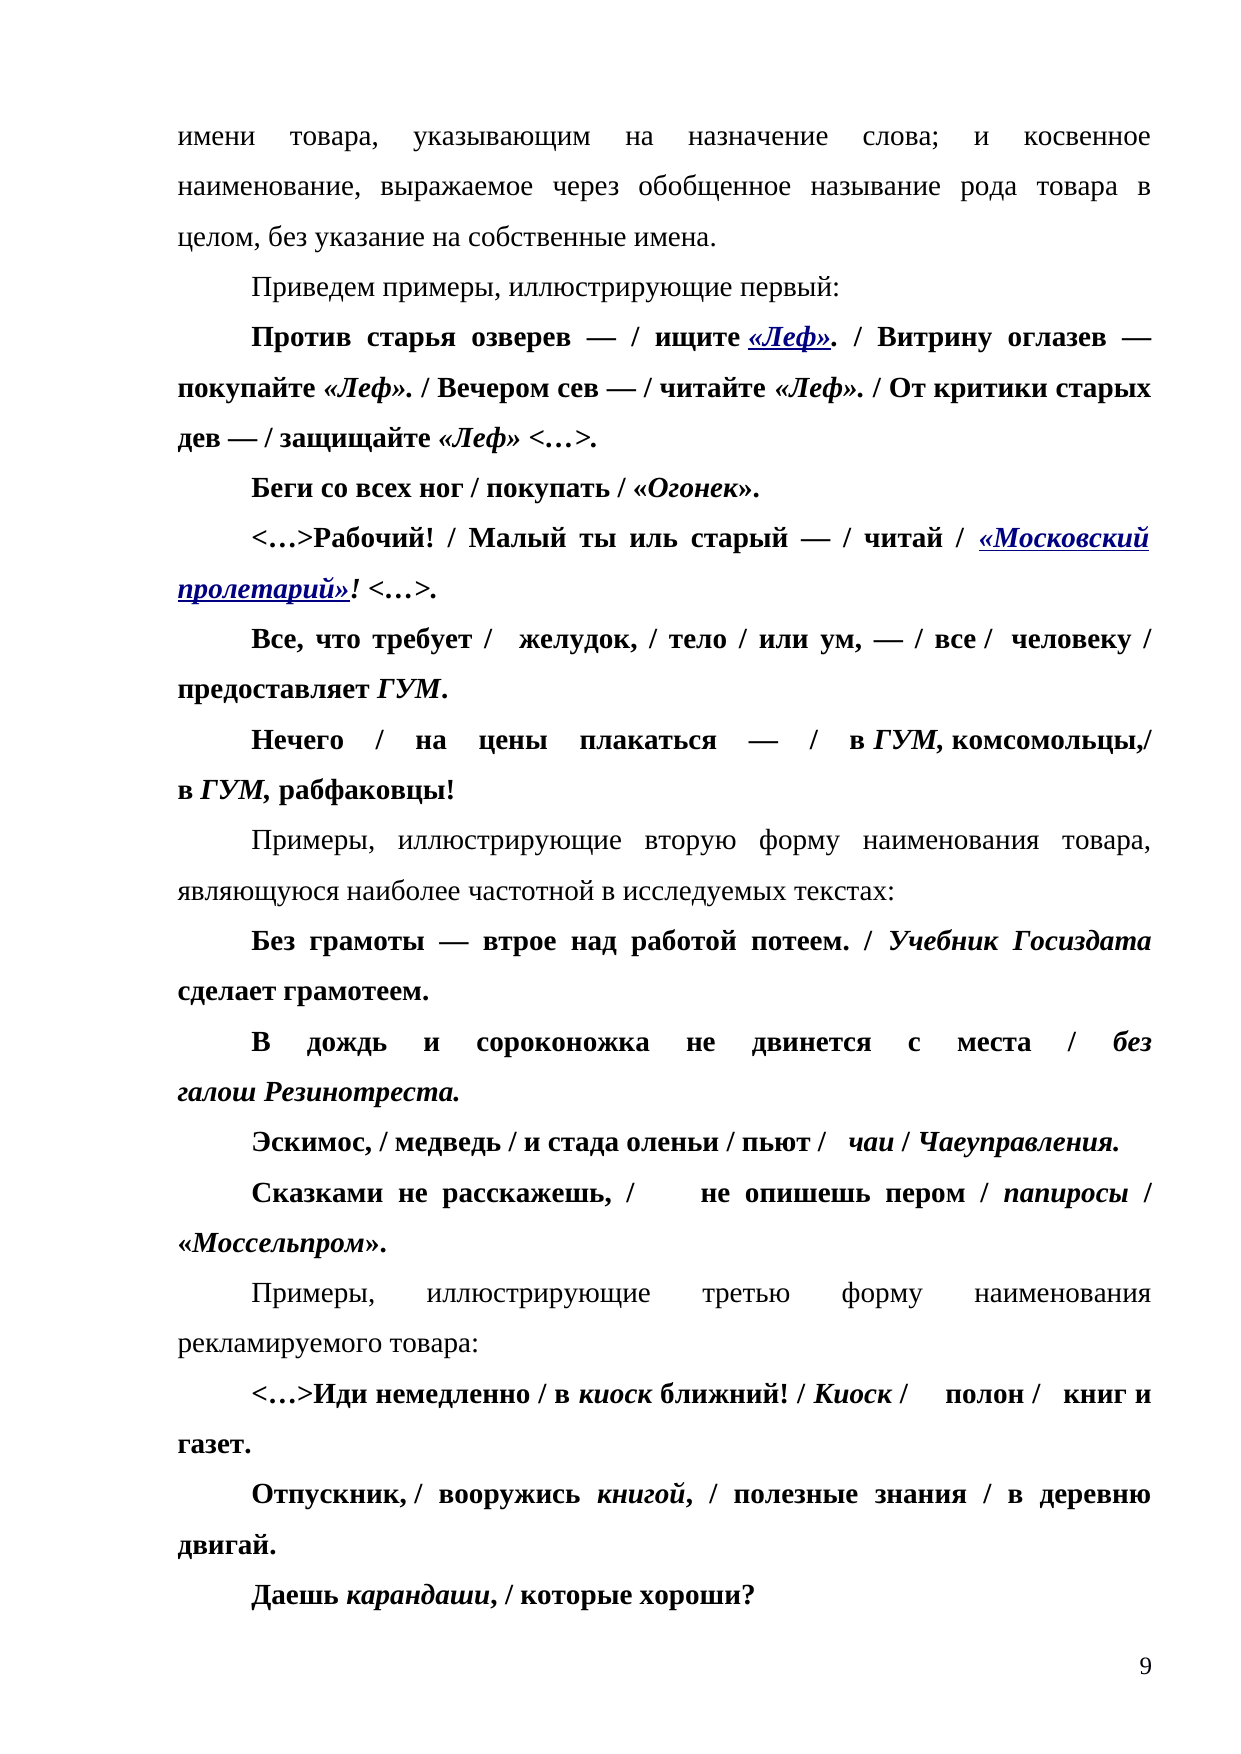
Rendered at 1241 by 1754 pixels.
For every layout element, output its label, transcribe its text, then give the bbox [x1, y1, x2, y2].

text Отпускник, / вооружись книгой, / полезные знания / в деревню двигай. [177, 1477, 1152, 1560]
text В дождь и сороконожка не двинется с места / без галош Резинотреста. [177, 1024, 1152, 1108]
text Без грамоты — втрое над работой потеем. / Учебник Госиздата сделает грамотеем. [177, 923, 1152, 1007]
text Примеры, иллюстрирующие вторую форму наименования товара, являющуюся наиболее частотной в исследуемых текстах: [177, 822, 1152, 906]
text Сказками не расскажешь, / не опишешь пером / папиросы / «Моссельпром». [177, 1175, 1152, 1258]
text Примеры, иллюстрирующие третью форму наименования рекламируемого товара: [177, 1275, 1152, 1359]
text Нечего / на цены плакаться — / в ГУМ, комсомольцы,/ в ГУМ, рабфаковцы! [177, 722, 1152, 806]
text Против старья озверев — / ищите «Леф». / Витрину оглазев — покупайте «Леф». / Вечером сев — / читайте «Леф». / От критики старых дев — / защищайте «Леф» <…>. [177, 319, 1152, 453]
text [177, 118, 1152, 252]
text Приведем примеры, иллюстрирующие первый: [177, 269, 1152, 303]
text Даешь карандаши, / которые хороши? [177, 1577, 1152, 1611]
text <…>Иди немедленно / в киоск ближний! / Киоск / полон / книг и газет. [177, 1376, 1152, 1460]
text <…>Рабочий! / Малый ты иль старый — / читай / «Московский пролетарий»! <…>. [177, 521, 1152, 604]
text Все, что требует / желудок, / тело / или ум, — / все / человеку / предоставляет ГУМ. [177, 621, 1152, 705]
text Эскимос, / медведь / и стада оленьи / пьют / чаи / Чаеуправления. [177, 1124, 1152, 1158]
text Беги со всех ног / покупать / «Огонек». [177, 470, 1152, 504]
